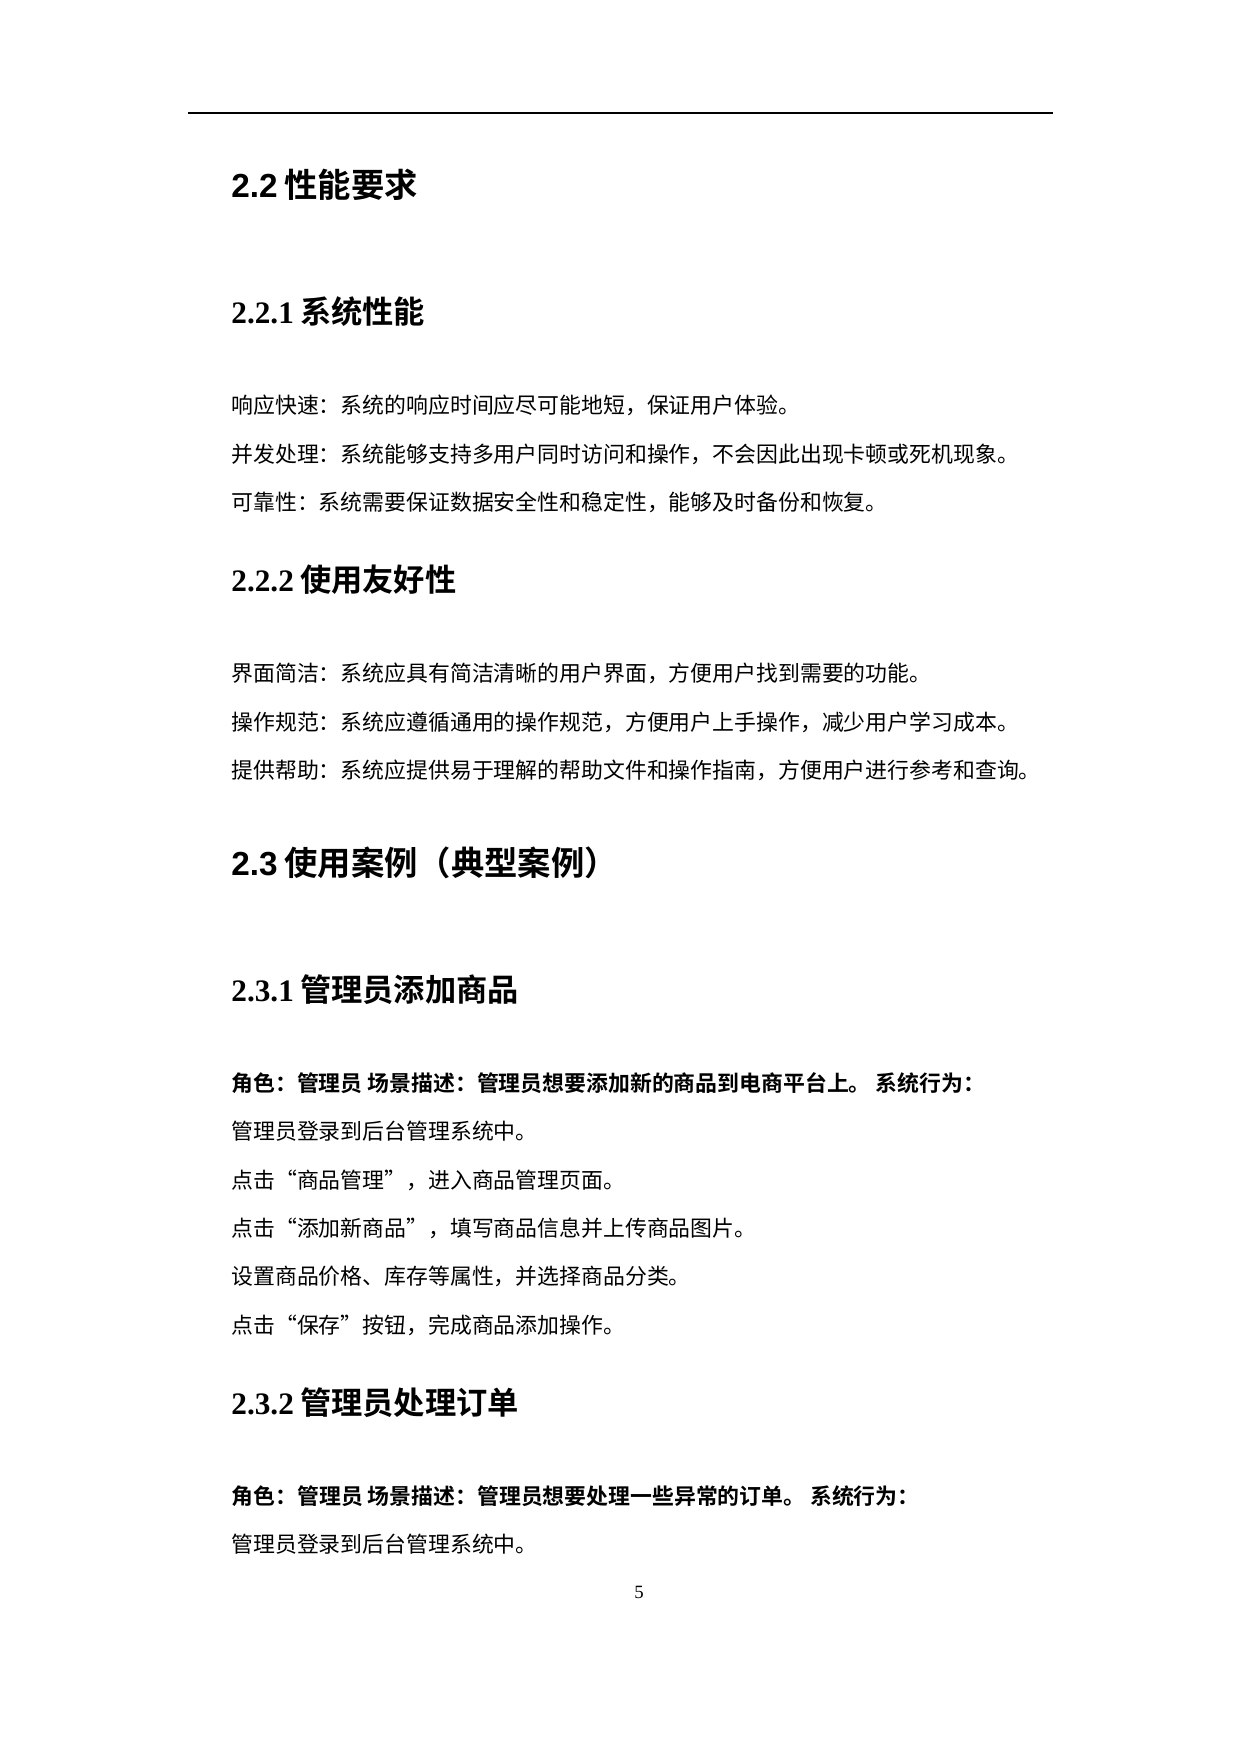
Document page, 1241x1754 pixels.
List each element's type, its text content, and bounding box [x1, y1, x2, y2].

text 管理员登录到后台管理系统中。 [231, 1114, 1053, 1146]
subtitle 2.3.2管理员处理订单 [231, 1368, 1053, 1433]
text 管理员登录到后台管理系统中。 [231, 1527, 1053, 1559]
subtitle 2.2.2使用友好性 [231, 545, 1053, 610]
text 可靠性：系统需要保证数据安全性和稳定性，能够及时备份和恢复。 [187, 484, 1053, 517]
subtitle 2.3.1管理员添加商品 [231, 955, 1053, 1020]
text 角色：管理员 场景描述：管理员想要处理一些异常的订单。 系统行为： [187, 1478, 1053, 1511]
subtitle 2.2性能要求 [231, 150, 1053, 215]
text 角色：管理员 场景描述：管理员想要添加新的商品到电商平台上。 系统行为： [231, 1066, 1053, 1098]
text 操作规范：系统应遵循通用的操作规范，方便用户上手操作，减少用户学习成本。 [187, 704, 1053, 737]
text 界面简洁：系统应具有简洁清晰的用户界面，方便用户找到需要的功能。 [187, 656, 1053, 688]
subtitle 2.3使用案例（典型案例） [231, 828, 1053, 893]
text 设置商品价格、库存等属性，并选择商品分类。 [231, 1259, 1053, 1291]
text 提供帮助：系统应提供易于理解的帮助文件和操作指南，方便用户进行参考和查询。 [187, 752, 1053, 785]
text 响应快速：系统的响应时间应尽可能地短，保证用户体验。 [187, 388, 1053, 420]
text 点击“商品管理”，进入商品管理页面。 [231, 1162, 1053, 1195]
text 点击“保存”按钮，完成商品添加操作。 [231, 1307, 1053, 1340]
text 并发处理：系统能够支持多用户同时访问和操作，不会因此出现卡顿或死机现象。 [187, 436, 1053, 469]
subtitle 2.2.1系统性能 [231, 277, 1053, 342]
text 点击“添加新商品”，填写商品信息并上传商品图片。 [231, 1211, 1053, 1243]
